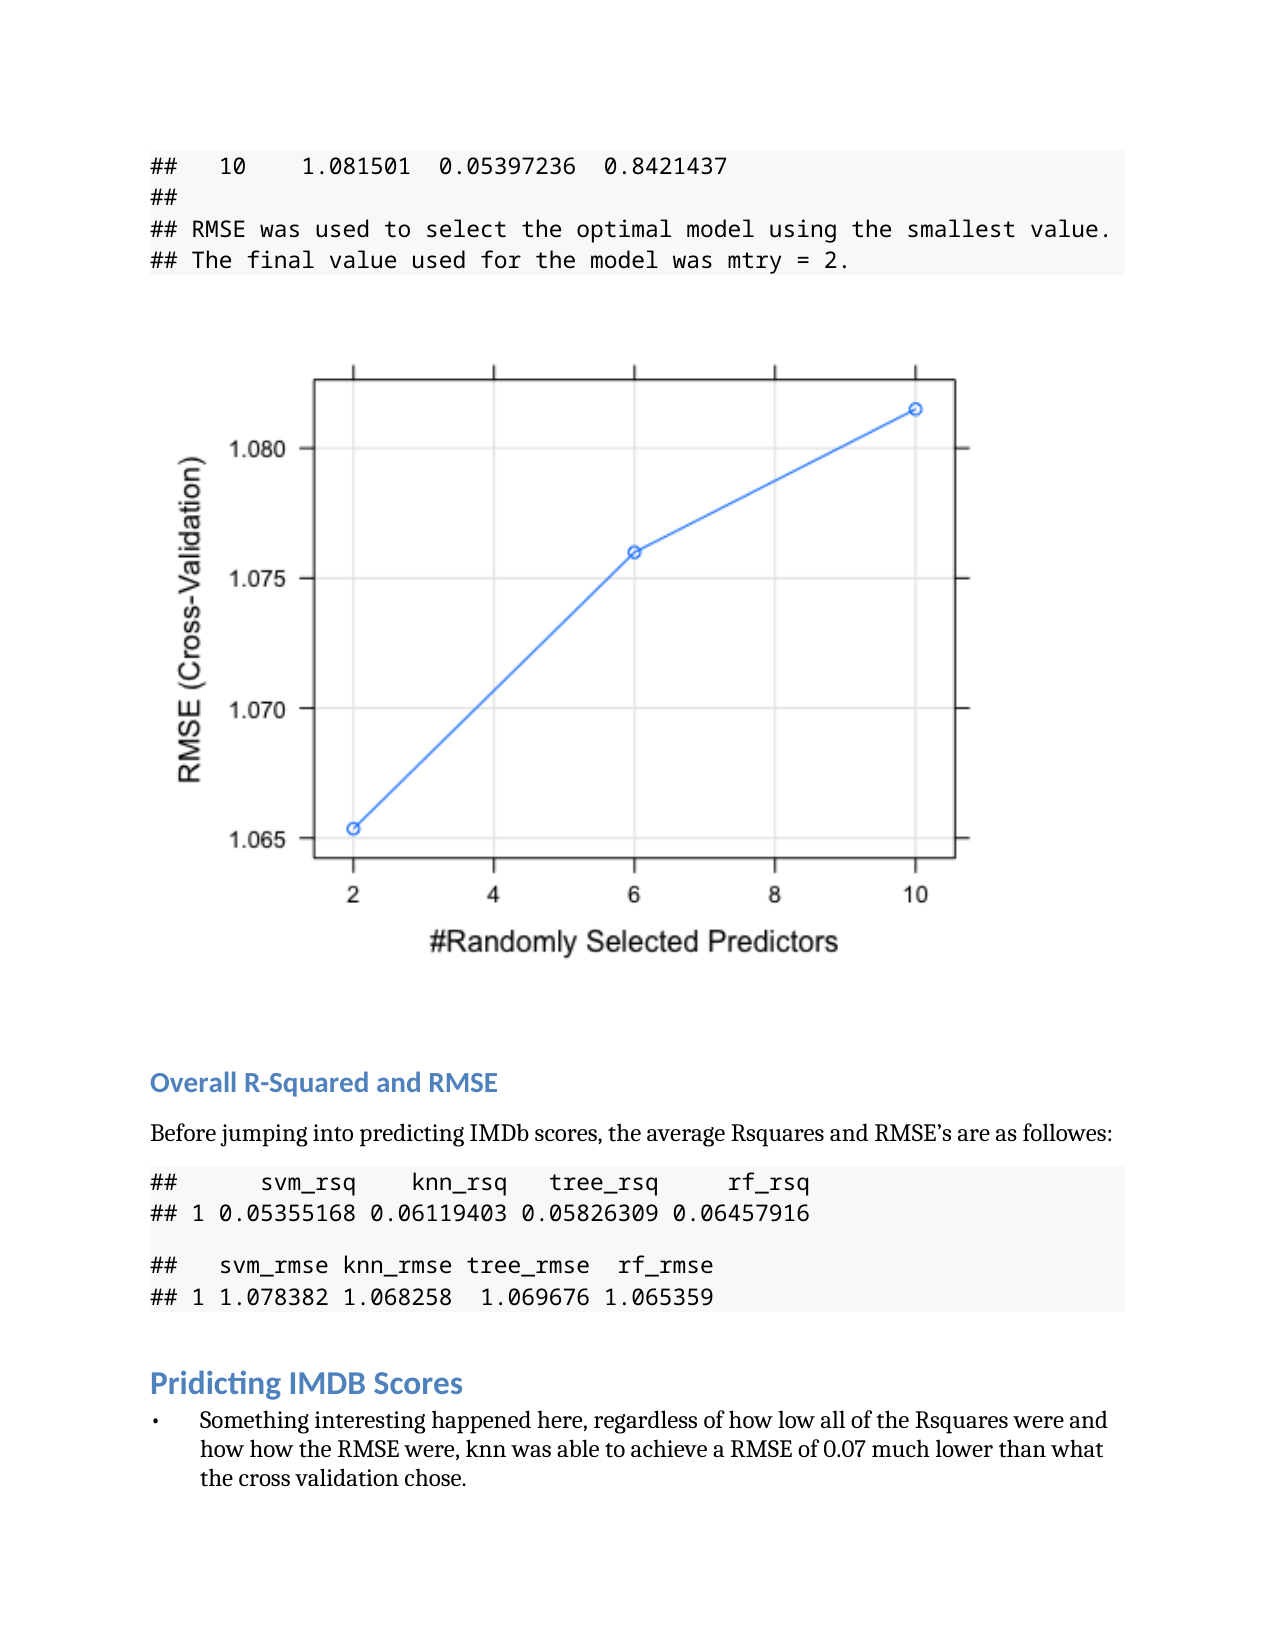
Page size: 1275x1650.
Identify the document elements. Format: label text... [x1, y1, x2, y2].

text Before jumping into predicting IMDb scores, the average Rsquares and RMSE’s are as followes: [150, 1118, 1125, 1147]
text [150, 150, 1125, 275]
text ## svm_rsq knn_rsq tree_rsq rf_rsq ## 1 0.05355168 0.06119403 0.05826309 0.06457916 [150, 1166, 1125, 1228]
list Something interesting happened here, regardless of how low all of the Rsquares were and how how the RMSE were, knn was able to achieve a RMSE of 0.07 much lower than what the cross validation chose. [150, 1406, 1125, 1493]
subtitle Pridicting IMDB Scores [150, 1362, 1125, 1403]
subtitle Overall R-Squared and RMSE [150, 1064, 1125, 1100]
text ## svm_rmse knn_rmse tree_rmse rf_rmse ## 1 1.078382 1.068258 1.069676 1.065359 [150, 1249, 1125, 1312]
picture [150, 295, 1025, 996]
